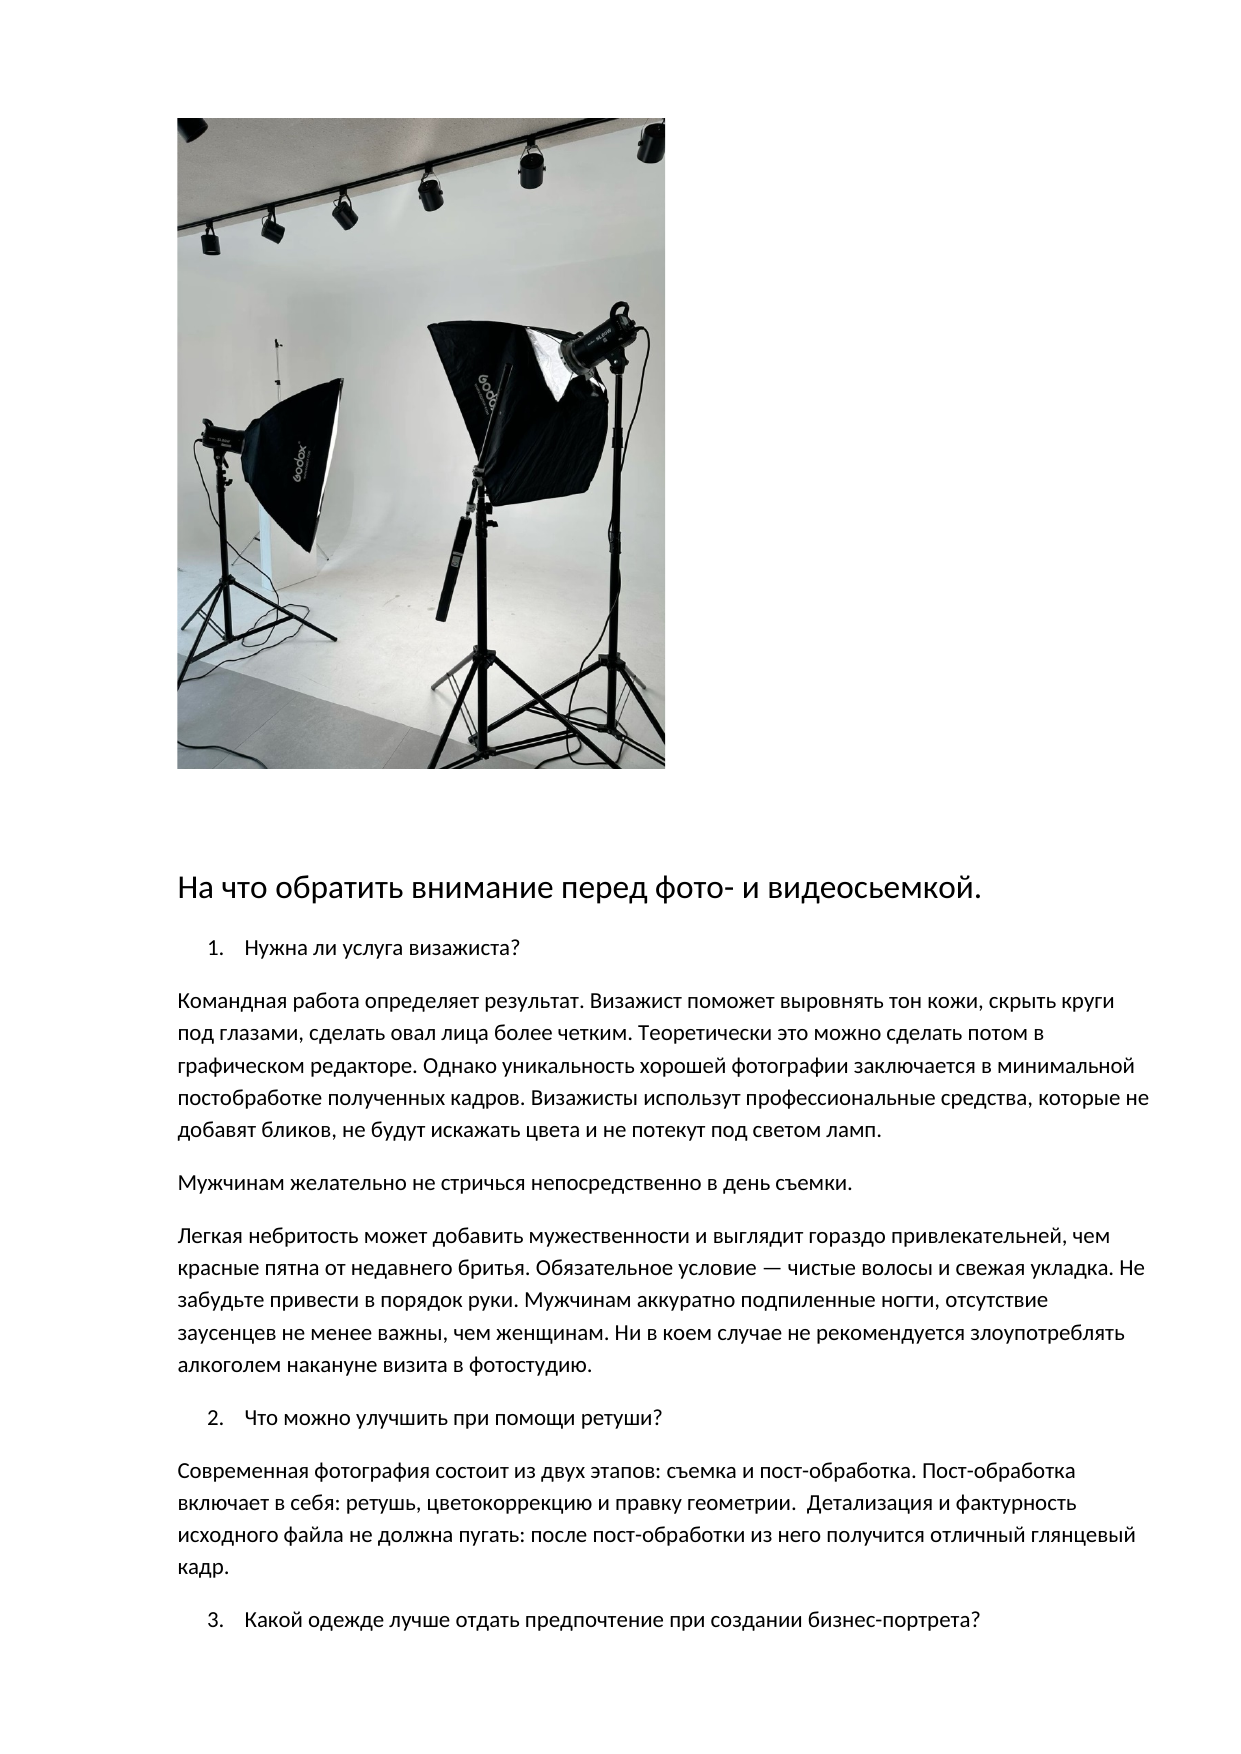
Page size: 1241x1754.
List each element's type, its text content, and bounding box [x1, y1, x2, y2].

text Мужчинам желательно не стричься непосредственно в день съемки. [177, 1168, 1152, 1196]
text Легкая небритость может добавить мужественности и выглядит гораздо привлекательней, чем красные пятна от недавнего бритья. Обязательное условие — чистые волосы и свежая укладка. Не забудьте привести в порядок руки. Мужчинам аккуратно подпиленные ногти, отсутствие заусенцев не менее важны, чем женщинам. Ни в коем случае не рекомендуется злоупотреблять алкоголем накануне визита в фотостудию. [177, 1221, 1152, 1378]
text На что обратить внимание перед фото- и видеосьемкой. [177, 866, 1152, 906]
text Современная фотография состоит из двух этапов: съемка и пост-обработка. Пост-обработка включает в себя: ретушь, цветокоррекцию и правку геометрии. Детализация и фактурность исходного файла не должна пугать: после пост-обработки из него получится отличный глянцевый кадр. [177, 1456, 1152, 1581]
picture [177, 118, 666, 769]
list Какой одежде лучше отдать предпочтение при создании бизнес-портрета? [207, 1606, 1152, 1633]
text Командная работа определяет результат. Визажист поможет выровнять тон кожи, скрыть круги под глазами, сделать овал лица более четким. Теоретически это можно сделать потом в графическом редакторе. Однако уникальность хорошей фотографии заключается в минимальной постобработке полученных кадров. Визажисты использут профессиональные средства, которые не добавят бликов, не будут искажать цвета и не потекут под светом ламп. [177, 986, 1152, 1143]
list Что можно улучшить при помощи ретуши? [207, 1403, 1152, 1431]
list Нужна ли услуга визажиста? [207, 933, 1152, 961]
